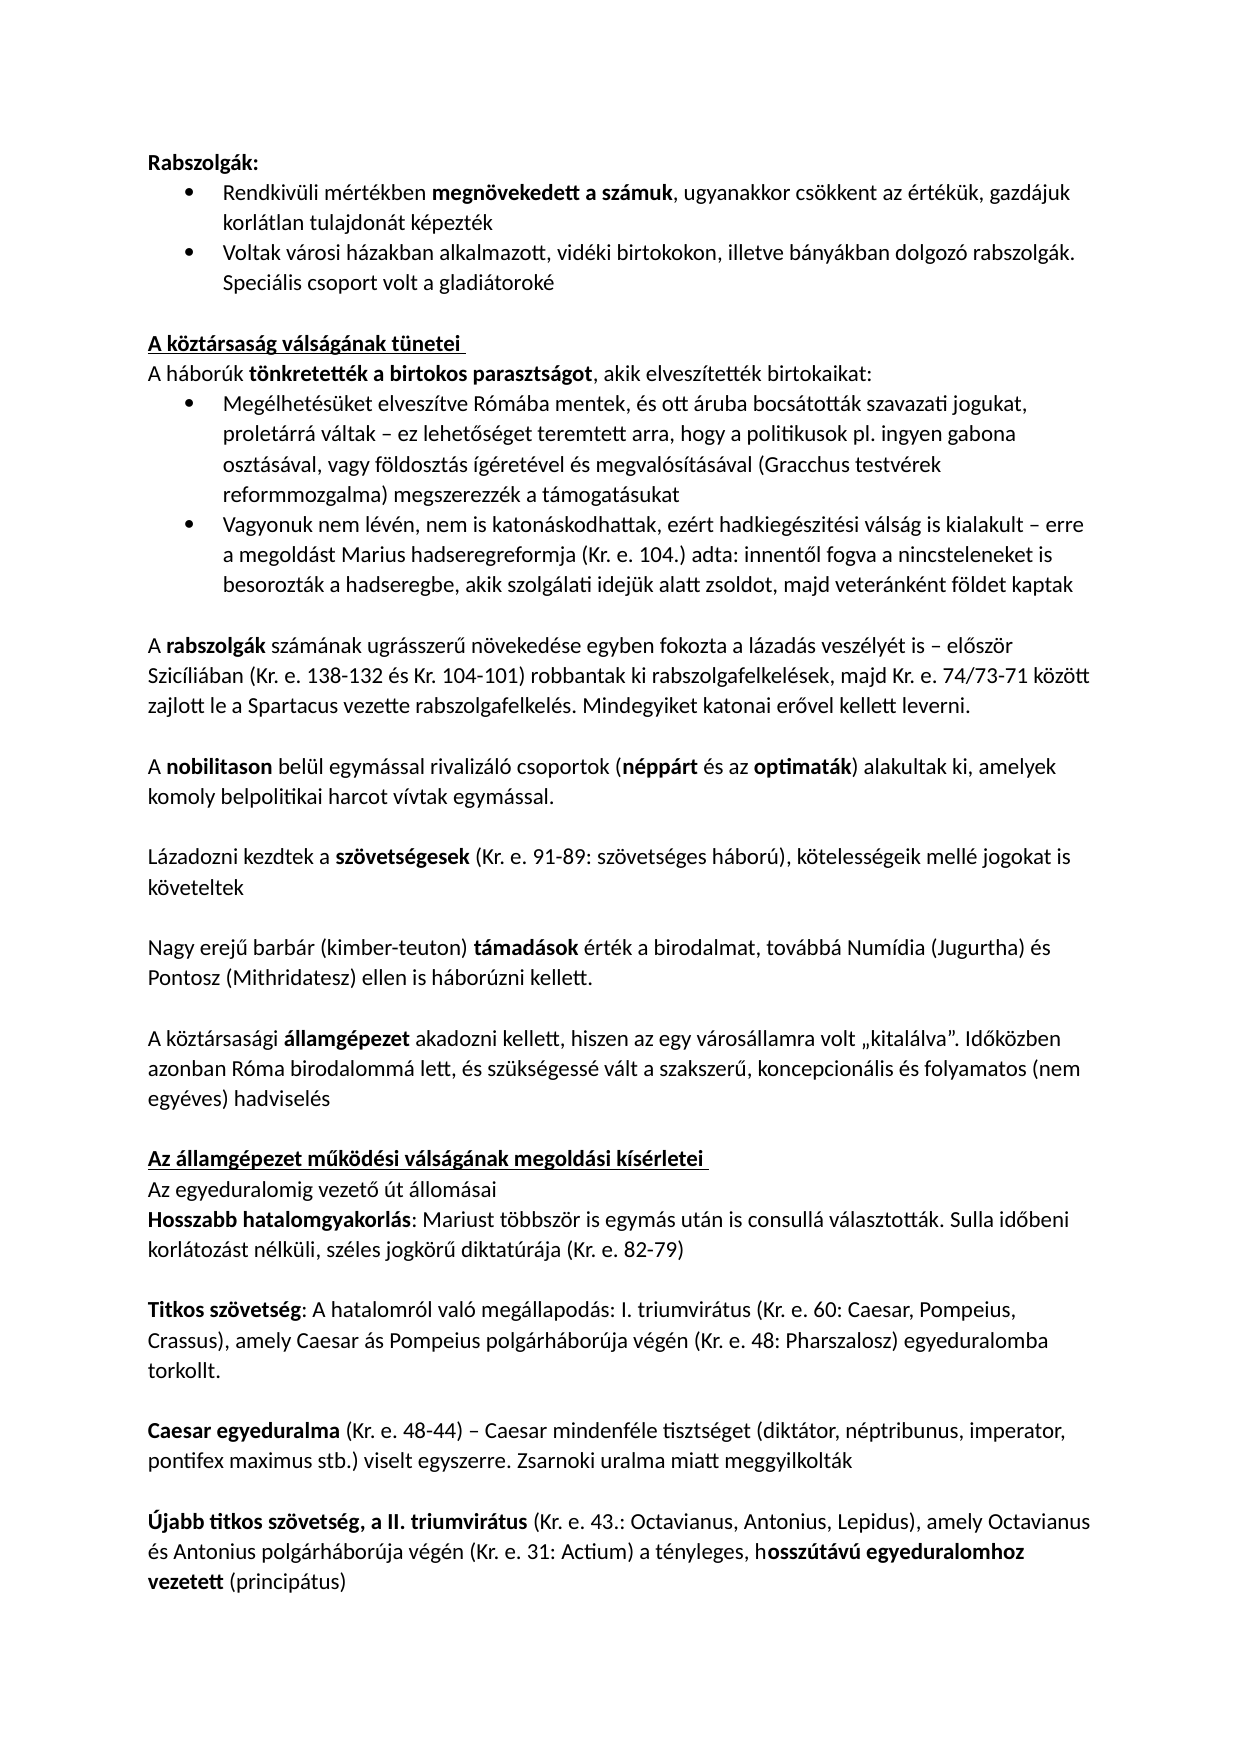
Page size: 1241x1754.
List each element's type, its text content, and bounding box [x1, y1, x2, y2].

text A háborúk tönkretették a birtokos parasztságot, akik elveszítették birtokaikat: [148, 359, 1093, 387]
text Titkos szövetség: A hatalomról való megállapodás: I. triumvirátus (Kr. e. 60: Caesar, Pompeius, Crassus), amely Caesar ás Pompeius polgárháborúja végén (Kr. e. 48: Pharszalosz) egyeduralomba torkollt. [148, 1296, 1093, 1384]
list Megélhetésüket elveszítve Rómába mentek, és ott áruba bocsátották szavazati jogukat, proletárrá váltak – ez lehetőséget teremtett arra, hogy a politikusok pl. ingyen gabona osztásával, vagy földosztás ígéretével és megvalósításával (Gracchus testvérek reformmozgalma) megszerezzék a támogatásukat [185, 389, 1093, 508]
text Az államgépezet működési válságának megoldási kísérletei [148, 1144, 1093, 1172]
list Vagyonuk nem lévén, nem is katonáskodhattak, ezért hadkiegészitési válság is kialakult – erre a megoldást Marius hadseregreformja (Kr. e. 104.) adta: innentől fogva a nincsteleneket is besorozták a hadseregbe, akik szolgálati idejük alatt zsoldot, majd veteránként földet kaptak [185, 510, 1093, 598]
text Hosszabb hatalomgyakorlás: Mariust többször is egymás után is consullá választották. Sulla időbeni korlátozást nélküli, széles jogkörű diktatúrája (Kr. e. 82-79) [148, 1205, 1093, 1263]
text A rabszolgák számának ugrásszerű növekedése egyben fokozta a lázadás veszélyét is – először Szicíliában (Kr. e. 138-132 és Kr. 104-101) robbantak ki rabszolgafelkelések, majd Kr. e. 74/73-71 között zajlott le a Spartacus vezette rabszolgafelkelés. Mindegyiket katonai erővel kellett leverni. [148, 631, 1093, 719]
list Rendkivüli mértékben megnövekedett a számuk, ugyanakkor csökkent az értékük, gazdájuk korlátlan tulajdonát képezték [185, 178, 1093, 236]
text Caesar egyeduralma (Kr. e. 48-44) – Caesar mindenféle tisztséget (diktátor, néptribunus, imperator, pontifex maximus stb.) viselt egyszerre. Zsarnoki uralma miatt meggyilkolták [148, 1416, 1093, 1474]
text Az egyeduralomig vezető út állomásai [148, 1175, 1093, 1203]
text Újabb titkos szövetség, a II. triumvirátus (Kr. e. 43.: Octavianus, Antonius, Lepidus), amely Octavianus és Antonius polgárháborúja végén (Kr. e. 31: Actium) a tényleges, hosszútávú egyeduralomhoz vezetett (principátus) [148, 1507, 1093, 1595]
text A köztársaság válságának tünetei [148, 329, 1093, 357]
list Voltak városi házakban alkalmazott, vidéki birtokokon, illetve bányákban dolgozó rabszolgák. Speciális csoport volt a gladiátoroké [185, 238, 1093, 296]
text Nagy erejű barbár (kimber-teuton) támadások érték a birodalmat, továbbá Numídia (Jugurtha) és Pontosz (Mithridatesz) ellen is háborúzni kellett. [148, 933, 1093, 991]
text A nobilitason belül egymással rivalizáló csoportok (néppárt és az optimaták) alakultak ki, amelyek komoly belpolitikai harcot vívtak egymással. [148, 752, 1093, 810]
text Lázadozni kezdtek a szövetségesek (Kr. e. 91-89: szövetséges háború), kötelességeik mellé jogokat is követeltek [148, 842, 1093, 901]
text Rabszolgák: [148, 148, 1093, 176]
text A köztársasági államgépezet akadozni kellett, hiszen az egy városállamra volt „kitalálva”. Időközben azonban Róma birodalommá lett, és szükségessé vált a szakszerű, koncepcionális és folyamatos (nem egyéves) hadviselés [148, 1024, 1093, 1112]
